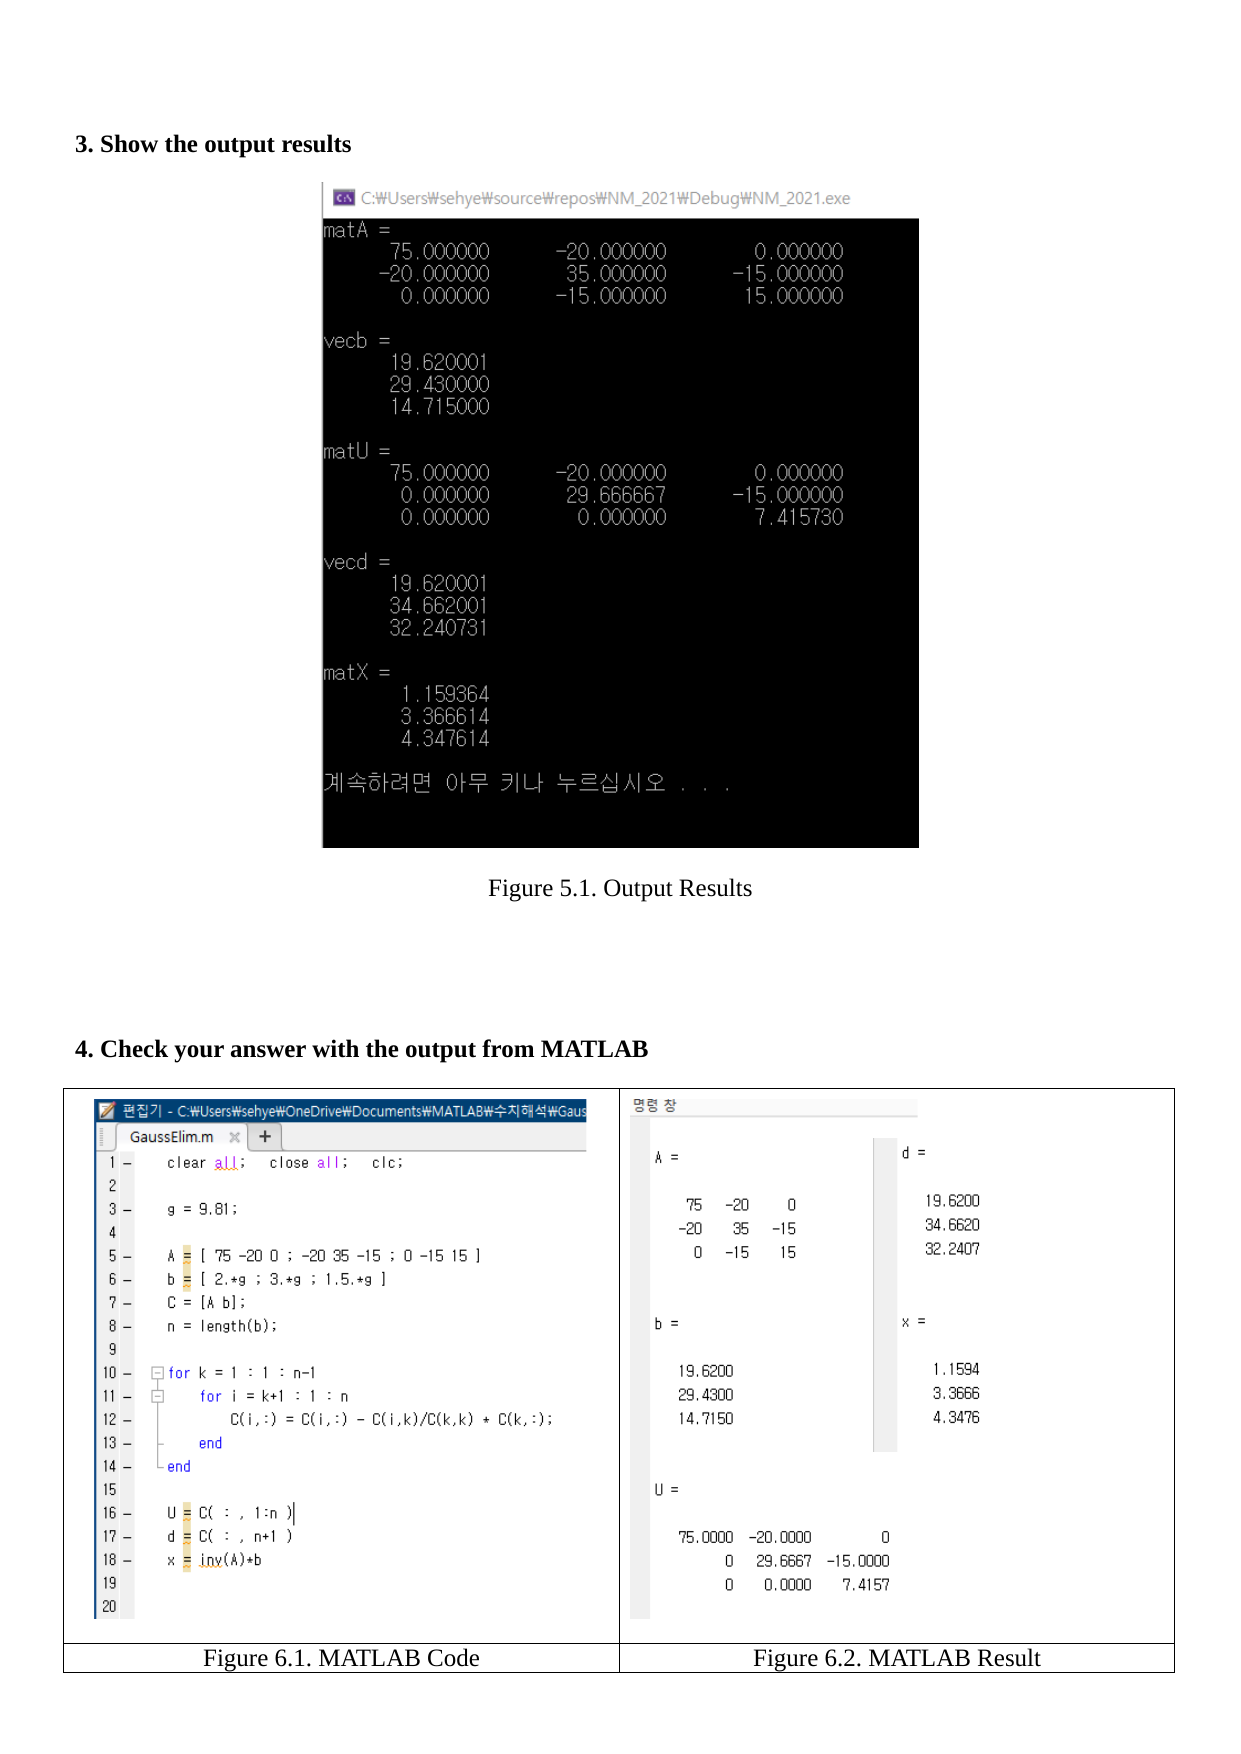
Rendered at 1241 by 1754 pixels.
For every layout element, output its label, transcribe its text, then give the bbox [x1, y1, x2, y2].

text 4. Check your answer with the output from MATLAB [75, 1034, 1165, 1063]
picture [630, 1099, 1156, 1619]
text Figure 5.1. Output Results [75, 873, 1165, 901]
picture [321, 182, 919, 848]
picture [93, 1099, 587, 1619]
table_header [64, 1089, 619, 1642]
text 3. Show the output results [75, 129, 1165, 158]
table_header [620, 1089, 1174, 1642]
table_cell Figure 6.2. MATLAB Result [620, 1644, 1174, 1672]
table_cell Figure 6.1. MATLAB Code [64, 1644, 619, 1672]
